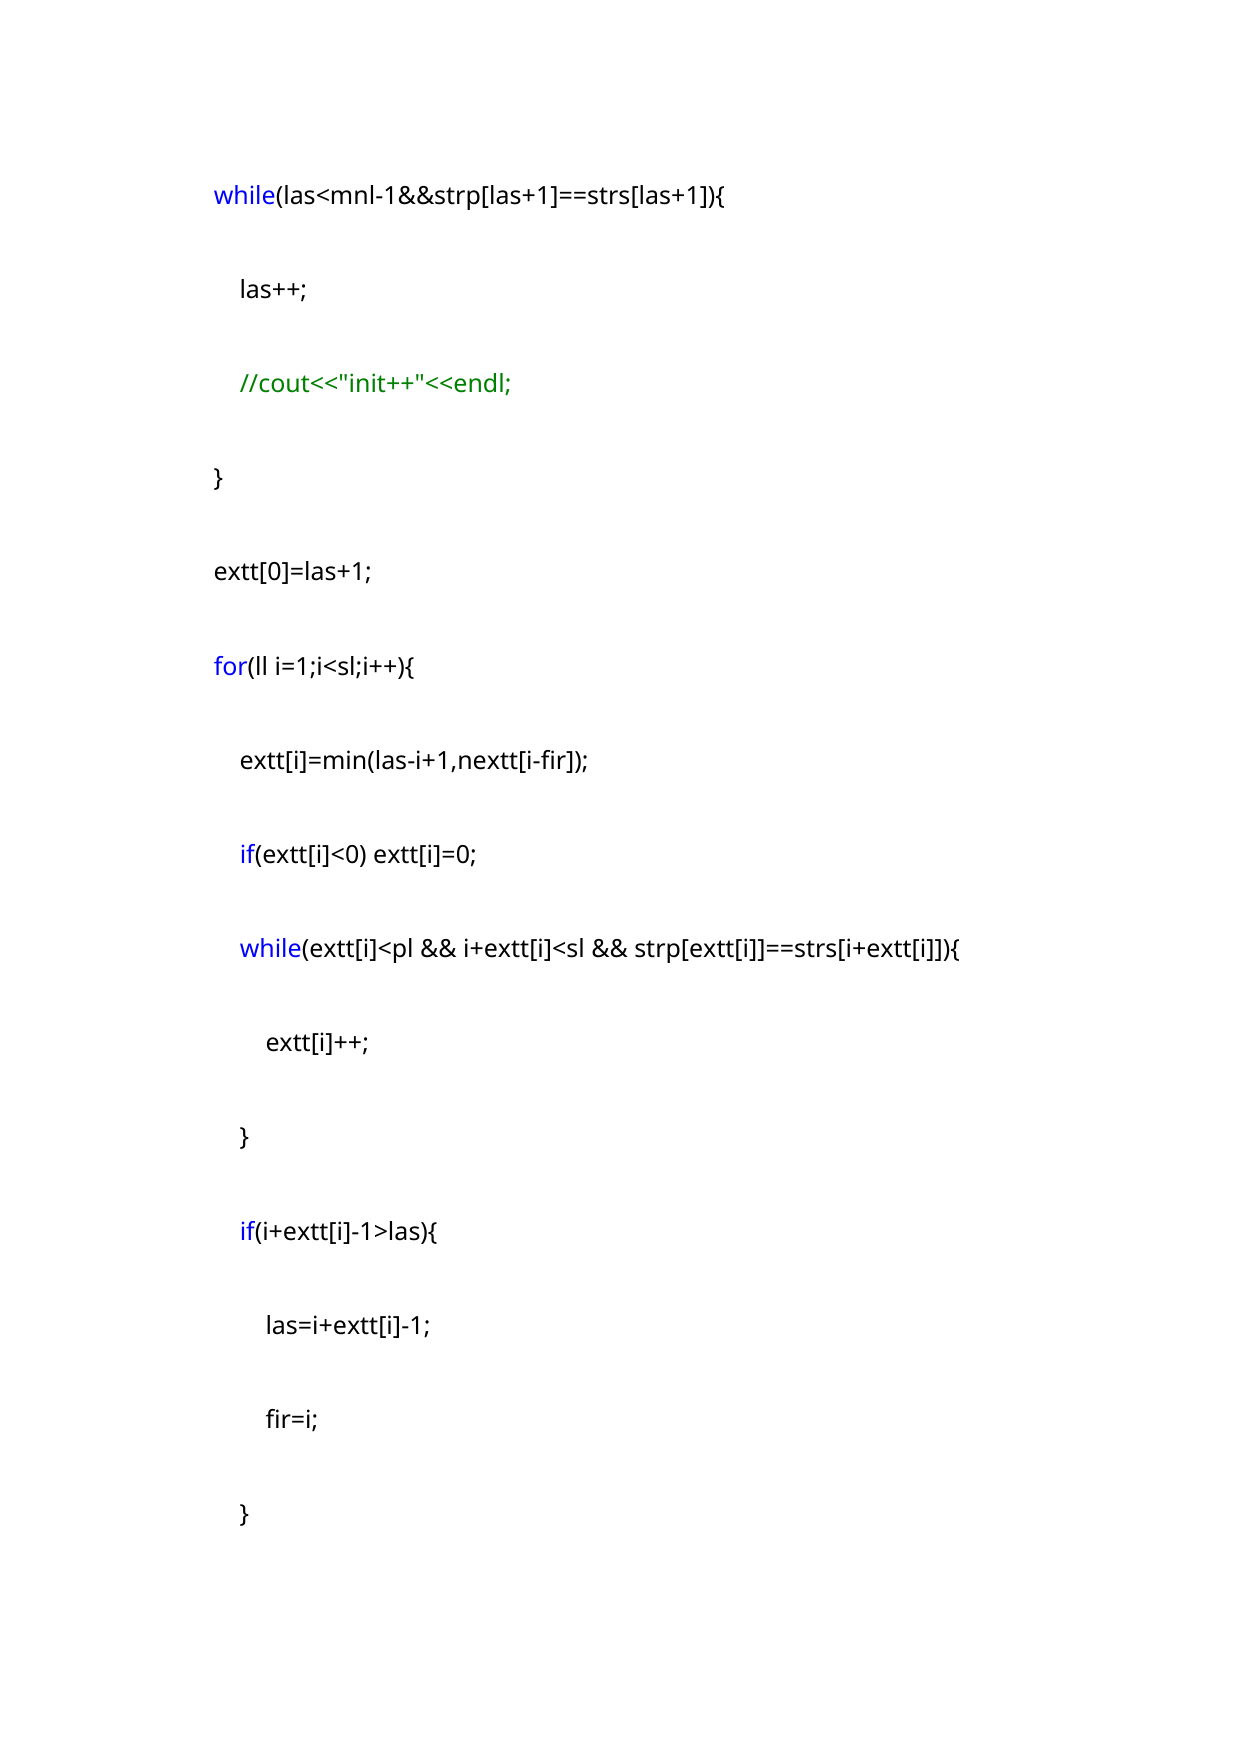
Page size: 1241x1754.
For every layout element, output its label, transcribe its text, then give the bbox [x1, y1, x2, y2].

text if(extt[i]<0) extt[i]=0; [187, 821, 1053, 886]
text //cout<<"init++"<<endl; [187, 350, 1053, 415]
text } [187, 1104, 1053, 1169]
text } [187, 1480, 1053, 1545]
text } [187, 444, 1053, 509]
text extt[0]=las+1; [187, 539, 1053, 604]
text extt[i]=min(las-i+1,nextt[i-fir]); [187, 727, 1053, 792]
text extt[i]++; [187, 1009, 1053, 1074]
text for(ll i=1;i<sl;i++){ [187, 633, 1053, 698]
text while(las<mnl-1&&strp[las+1]==strs[las+1]){ [187, 162, 1053, 227]
text while(extt[i]<pl && i+extt[i]<sl && strp[extt[i]]==strs[i+extt[i]]){ [187, 915, 1053, 980]
text if(i+extt[i]-1>las){ [187, 1198, 1053, 1263]
text las++; [187, 256, 1053, 321]
text fir=i; [187, 1386, 1053, 1451]
text las=i+extt[i]-1; [187, 1292, 1053, 1357]
